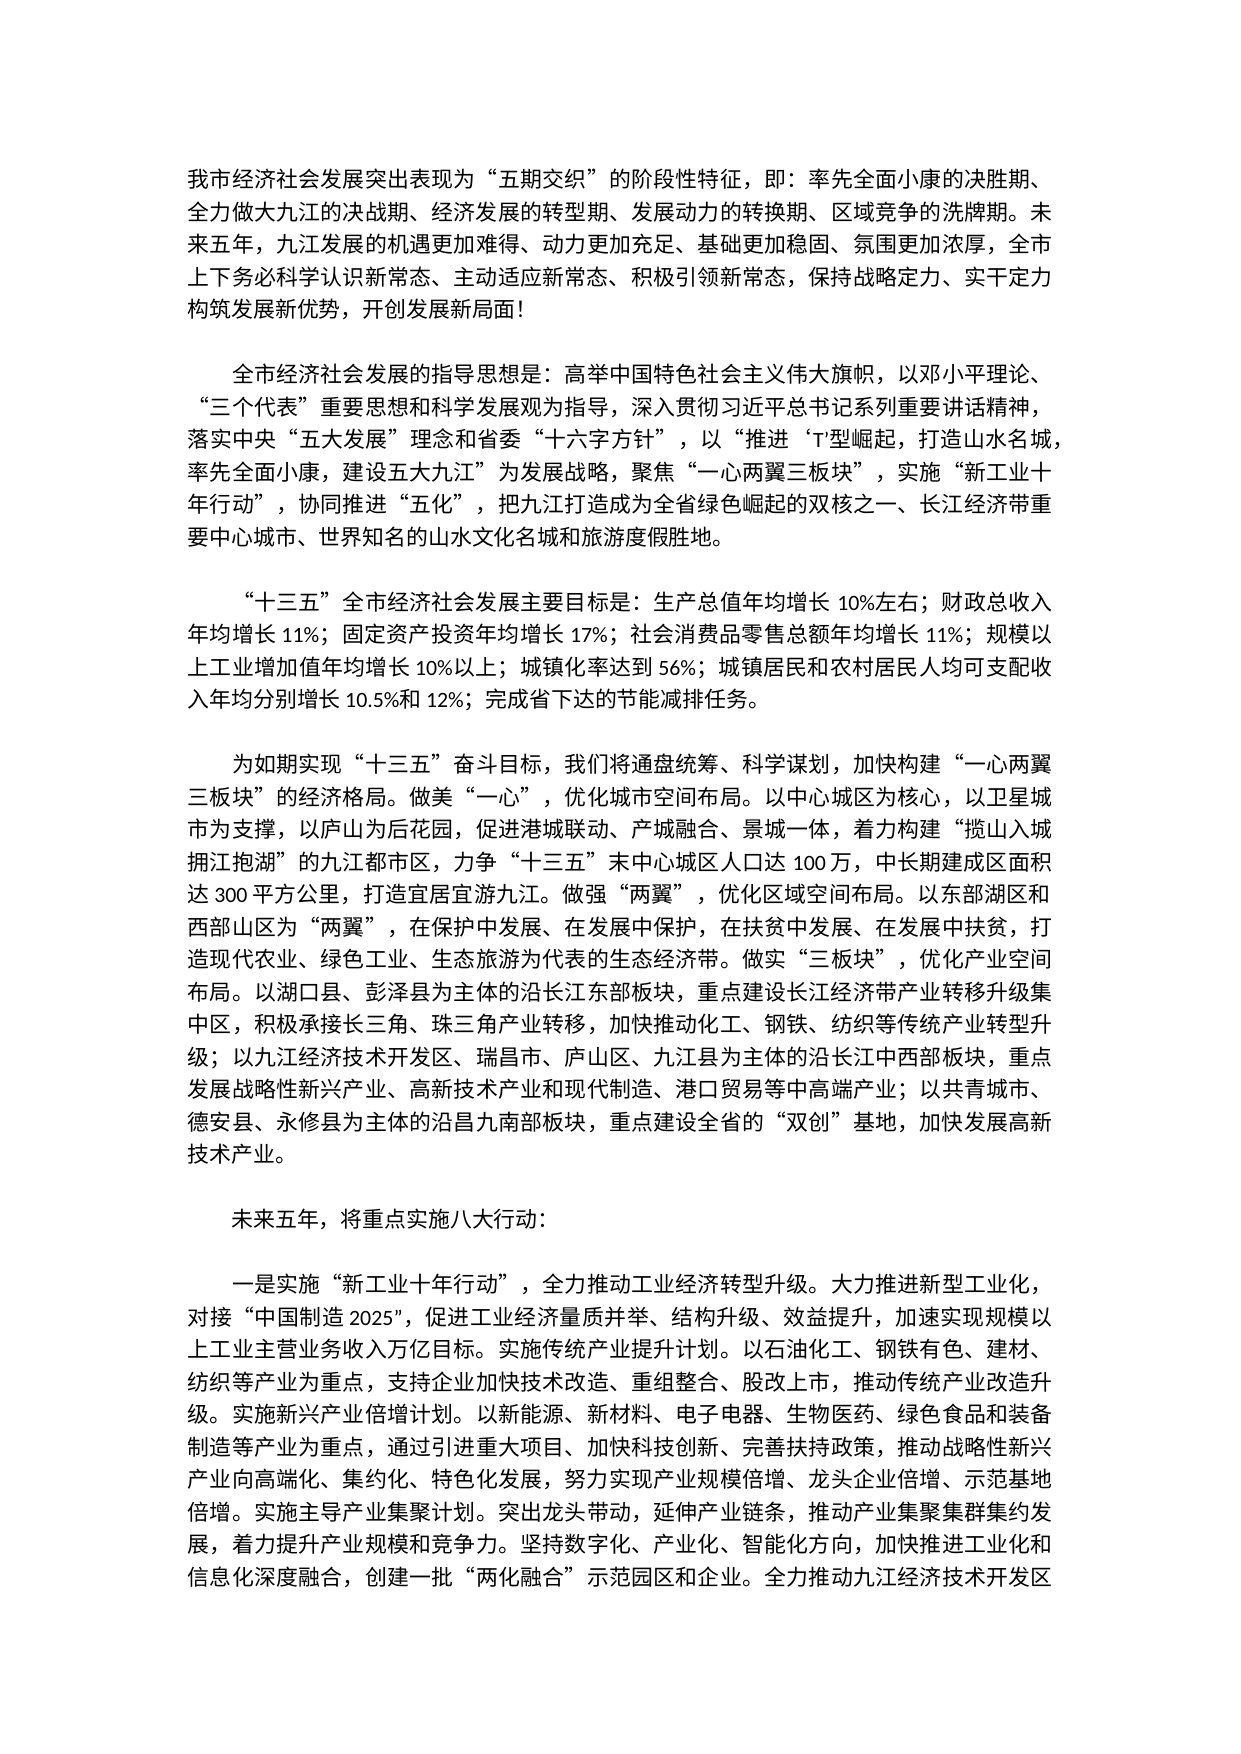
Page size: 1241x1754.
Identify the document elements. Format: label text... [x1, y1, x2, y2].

text 未来五年，将重点实施八大行动： [187, 1202, 1053, 1234]
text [187, 162, 1053, 324]
text 为如期实现“十三五”奋斗目标，我们将通盘统筹、科学谋划，加快构建“一心两翼三板块”的经济格局。做美“一心”，优化城市空间布局。以中心城区为核心，以卫星城市为支撑，以庐山为后花园，促进港城联动、产城融合、景城一体，着力构建“揽山入城、拥江抱湖”的九江都市区，力争“十三五”末中心城区人口达100万，中长期建成区面积达300平方公里，打造宜居宜游九江。做强“两翼”，优化区域空间布局。以东部湖区和西部山区为“两翼”，在保护中发展、在发展中保护，在扶贫中发展、在发展中扶贫，打造现代农业、绿色工业、生态旅游为代表的生态经济带。做实“三板块”，优化产业空间布局。以湖口县、彭泽县为主体的沿长江东部板块，重点建设长江经济带产业转移升级集中区，积极承接长三角、珠三角产业转移，加快推动化工、钢铁、纺织等传统产业转型升级；以九江经济技术开发区、瑞昌市、庐山区、九江县为主体的沿长江中西部板块，重点发展战略性新兴产业、高新技术产业和现代制造、港口贸易等中高端产业；以共青城市、德安县、永修县为主体的沿昌九南部板块，重点建设全省的“双创”基地，加快发展高新技术产业。 [187, 747, 1053, 1169]
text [187, 1267, 1053, 1592]
text “十三五”全市经济社会发展主要目标是：生产总值年均增长10%左右；财政总收入年均增长11%；固定资产投资年均增长17%；社会消费品零售总额年均增长11%；规模以上工业增加值年均增长10%以上；城镇化率达到56%；城镇居民和农村居民人均可支配收入年均分别增长10.5%和12%；完成省下达的节能减排任务。 [187, 584, 1053, 714]
text 全市经济社会发展的指导思想是：高举中国特色社会主义伟大旗帜，以邓小平理论、“三个代表”重要思想和科学发展观为指导，深入贯彻习近平总书记系列重要讲话精神，落实中央“五大发展”理念和省委“十六字方针”，以“推进‘T’型崛起，打造山水名城，率先全面小康，建设五大九江”为发展战略，聚焦“一心两翼三板块”，实施“新工业十年行动”，协同推进“五化”，把九江打造成为全省绿色崛起的双核之一、长江经济带重要中心城市、世界知名的山水文化名城和旅游度假胜地。 [187, 357, 1053, 552]
